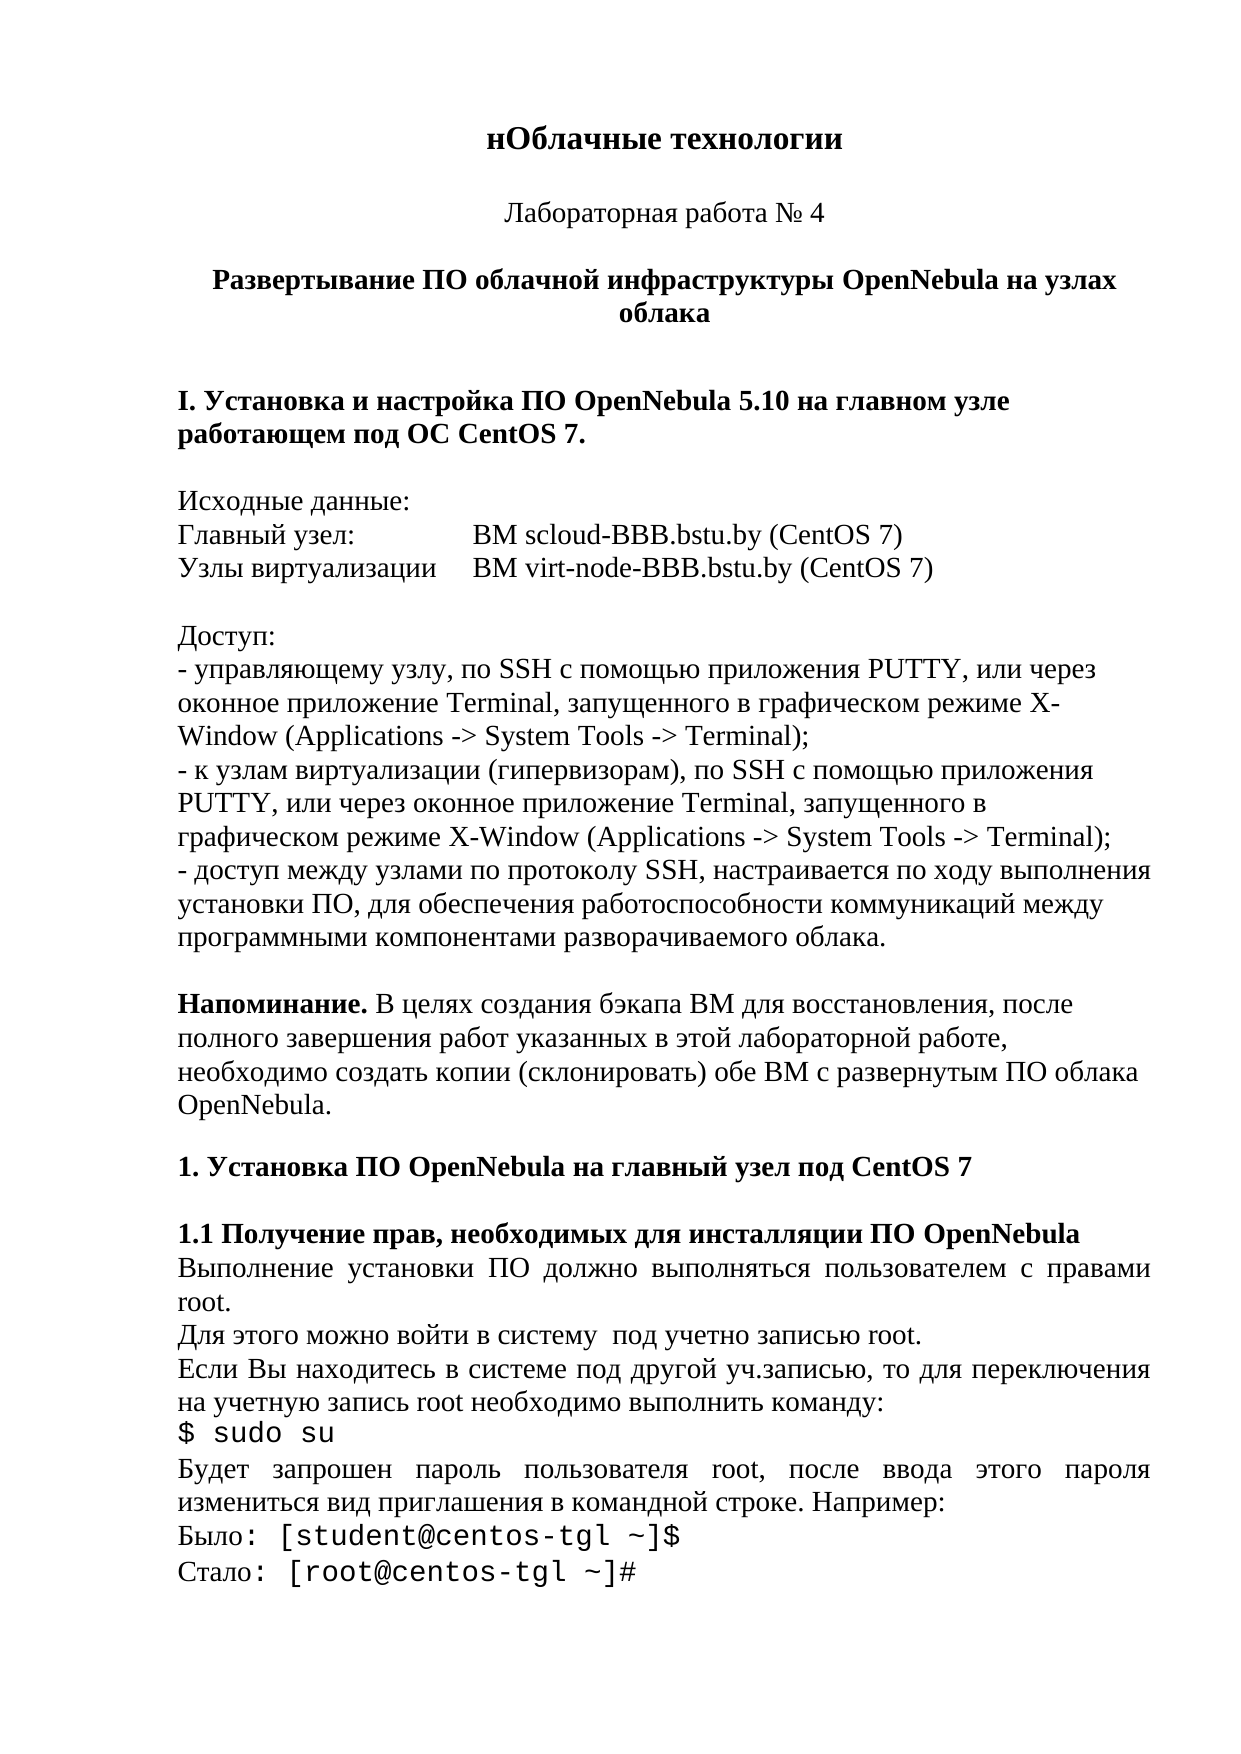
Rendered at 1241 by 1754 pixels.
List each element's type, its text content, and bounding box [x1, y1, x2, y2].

text - доступ между узлами по протоколу SSH, настраивается по ходу выполнения установки ПО, для обеспечения работоспособности коммуникаций между программными компонентами разворачиваемого облака. [177, 852, 1152, 953]
text Стало: [root@centos-tgl ~]# [177, 1554, 1152, 1590]
text I. Установка и настройка ПО OpenNebula 5.10 на главном узле работающем под ОС CentOS 7. [177, 383, 1152, 450]
text Главный узел: ВМ scloud-BBB.bstu.by (CentOS 7) [177, 517, 1152, 551]
text - к узлам виртуализации (гипервизорам), по SSH с помощью приложения PUTTY, или через оконное приложение Terminal, запущенного в графическом режиме X-Window (Applications -> System Tools -> Terminal); [177, 752, 1152, 852]
text Лабораторная работа № 4 [177, 195, 1152, 228]
text Выполнение установки ПО должно выполняться пользователем с правами root. [177, 1250, 1152, 1317]
text Исходные данные: [177, 483, 1152, 517]
text $ sudo su [177, 1418, 1152, 1451]
text Было: [student@centos-tgl ~]$ [177, 1518, 1152, 1554]
text Если Вы находитесь в системе под другой уч.записью, то для переключения на учетную запись root необходимо выполнить команду: [177, 1351, 1152, 1418]
text Доступ: [177, 618, 1152, 651]
text Напоминание. В целях создания бэкапа ВМ для восстановления, после полного завершения работ указанных в этой лабораторной работе, необходимо создать копии (склонировать) обе ВМ с развернутым ПО облака OpenNebula. [177, 987, 1152, 1121]
text нОблачные технологии [177, 118, 1152, 156]
text - управляющему узлу, по SSH с помощью приложения PUTTY, или через оконное приложение Terminal, запущенного в графическом режиме X-Window (Applications -> System Tools -> Terminal); [177, 651, 1152, 752]
text 1. Установка ПО OpenNebula на главный узел под CentOS 7 [177, 1149, 1152, 1183]
text Узлы виртуализации ВМ virt-node-BBB.bstu.by (CentOS 7) [177, 551, 1152, 584]
text Развертывание ПО облачной инфраструктуры OpenNebula на узлах облака [177, 262, 1152, 329]
text 1.1 Получение прав, необходимых для инсталляции ПО OpenNebula [177, 1217, 1152, 1250]
text Для этого можно войти в систему под учетно записью root. [177, 1317, 1152, 1351]
text Будет запрошен пароль пользователя root, после ввода этого пароля измениться вид приглашения в командной строке. Например: [177, 1451, 1152, 1518]
